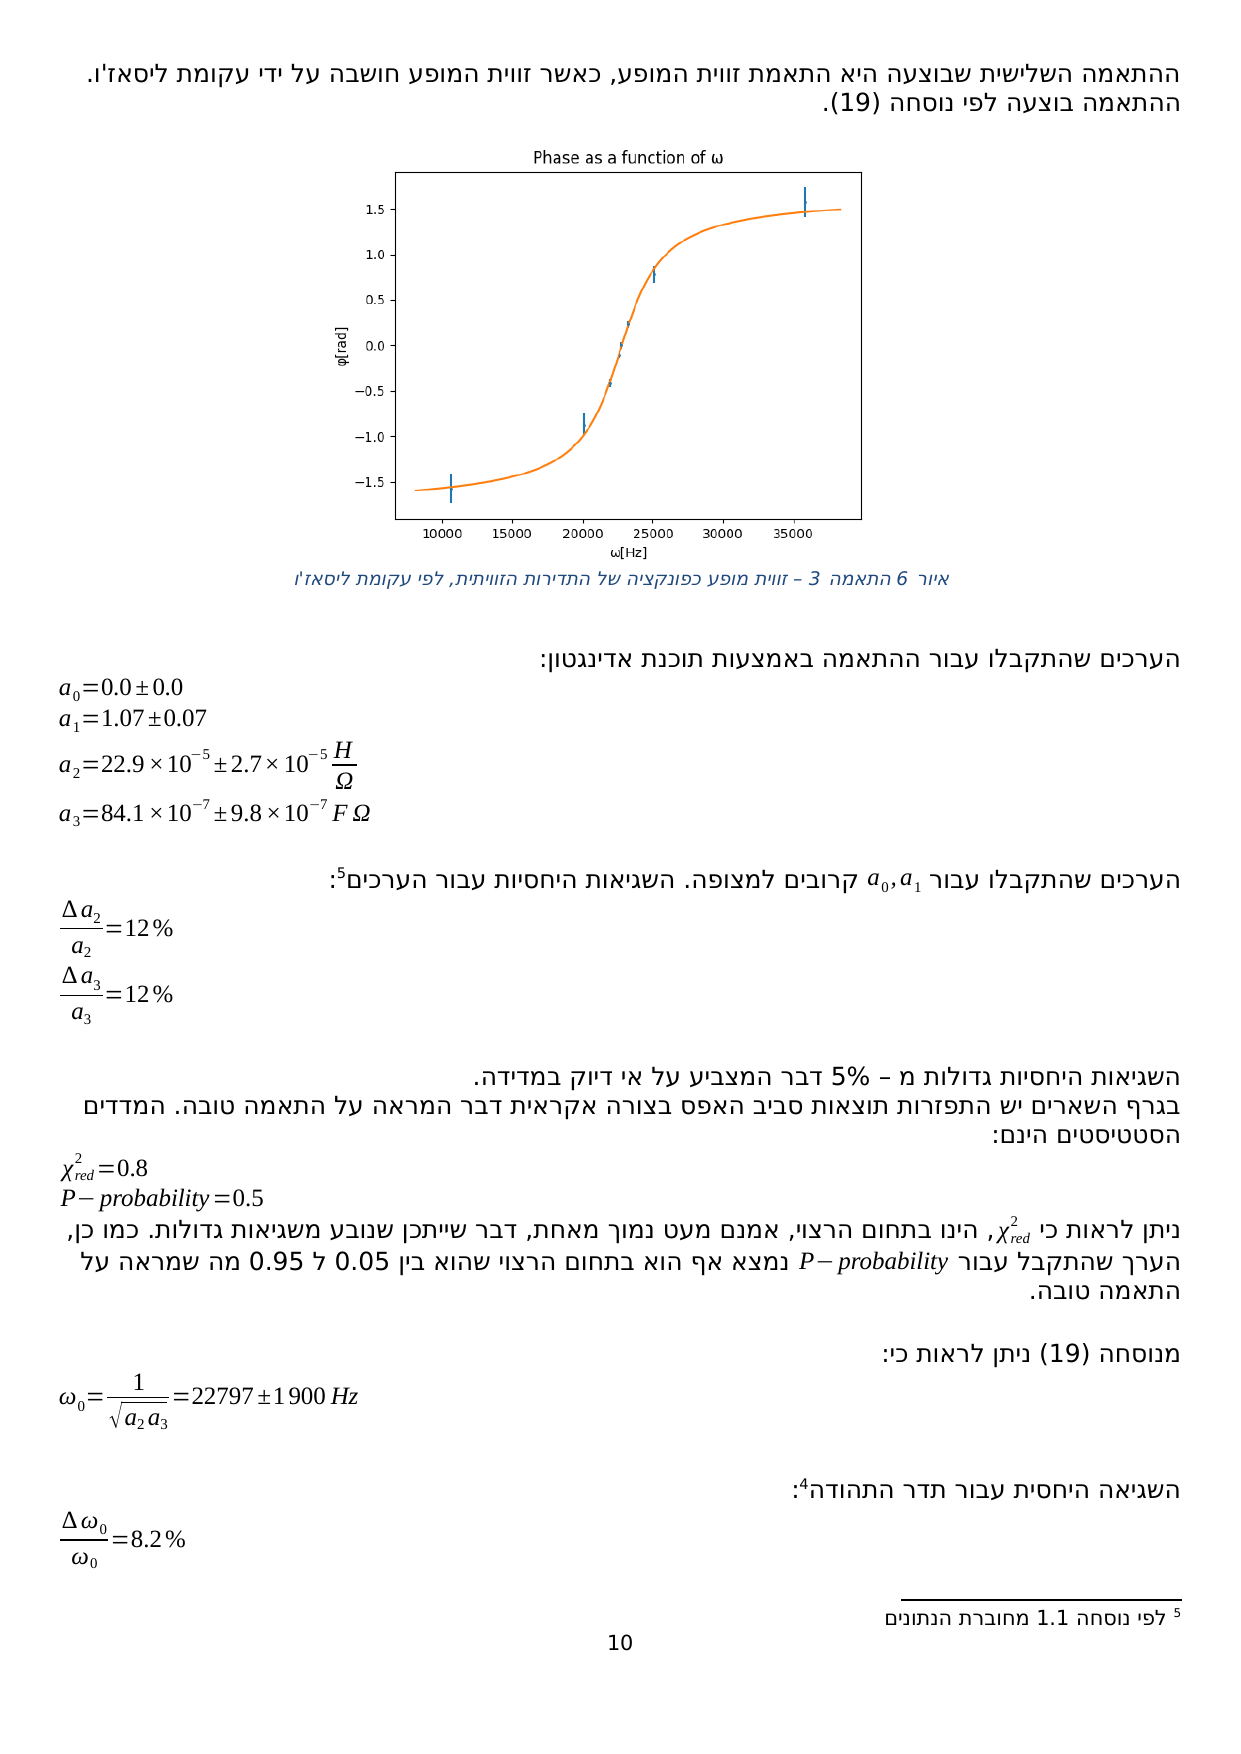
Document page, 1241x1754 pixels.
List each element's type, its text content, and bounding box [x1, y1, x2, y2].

text בגרף השארים יש התפזרות תוצאות סביב האפס בצורה אקראית דבר המראה על התאמה טובה. המדדים הסטטיסטים הינם: [59, 1091, 1181, 1150]
text איור 6 התאמה 3 – זווית מופע כפונקציה של התדירות הזוויתית, לפי עקומת ליסאז'ו [59, 567, 1181, 589]
text ניתן לראות כי , הינו בתחום הרצוי, אמנם מעט נמוך מאחת, דבר שייתכן שנובע משגיאות גדולות. כמו כן, הערך שהתקבל עבור נמצא אף הוא בתחום הרצוי שהוא בין 0.05 ל 0.95 מה שמראה על התאמה טובה. [59, 1212, 1181, 1305]
text ההתאמה השלישית שבוצעה היא התאמת זווית המופע, כאשר זווית המופע חושבה על ידי עקומת ליסאז'ו. ההתאמה בוצעה לפי נוסחה (19). [59, 59, 1181, 117]
text השגיאות היחסיות גדולות מ – 5% דבר המצביע על אי דיוק במדידה. [59, 1062, 1181, 1091]
picture [319, 117, 920, 568]
text מנוסחה (19) ניתן לראות כי: [59, 1339, 1181, 1369]
text השגיאה היחסית עבור תדר התהודה4: [59, 1468, 1181, 1507]
text הערכים שהתקבלו עבור קרובים למצופה. השגיאות היחסיות עבור הערכים: [59, 864, 1181, 895]
text הערכים שהתקבלו עבור ההתאמה באמצעות תוכנת אדינגטון: [59, 644, 1181, 673]
